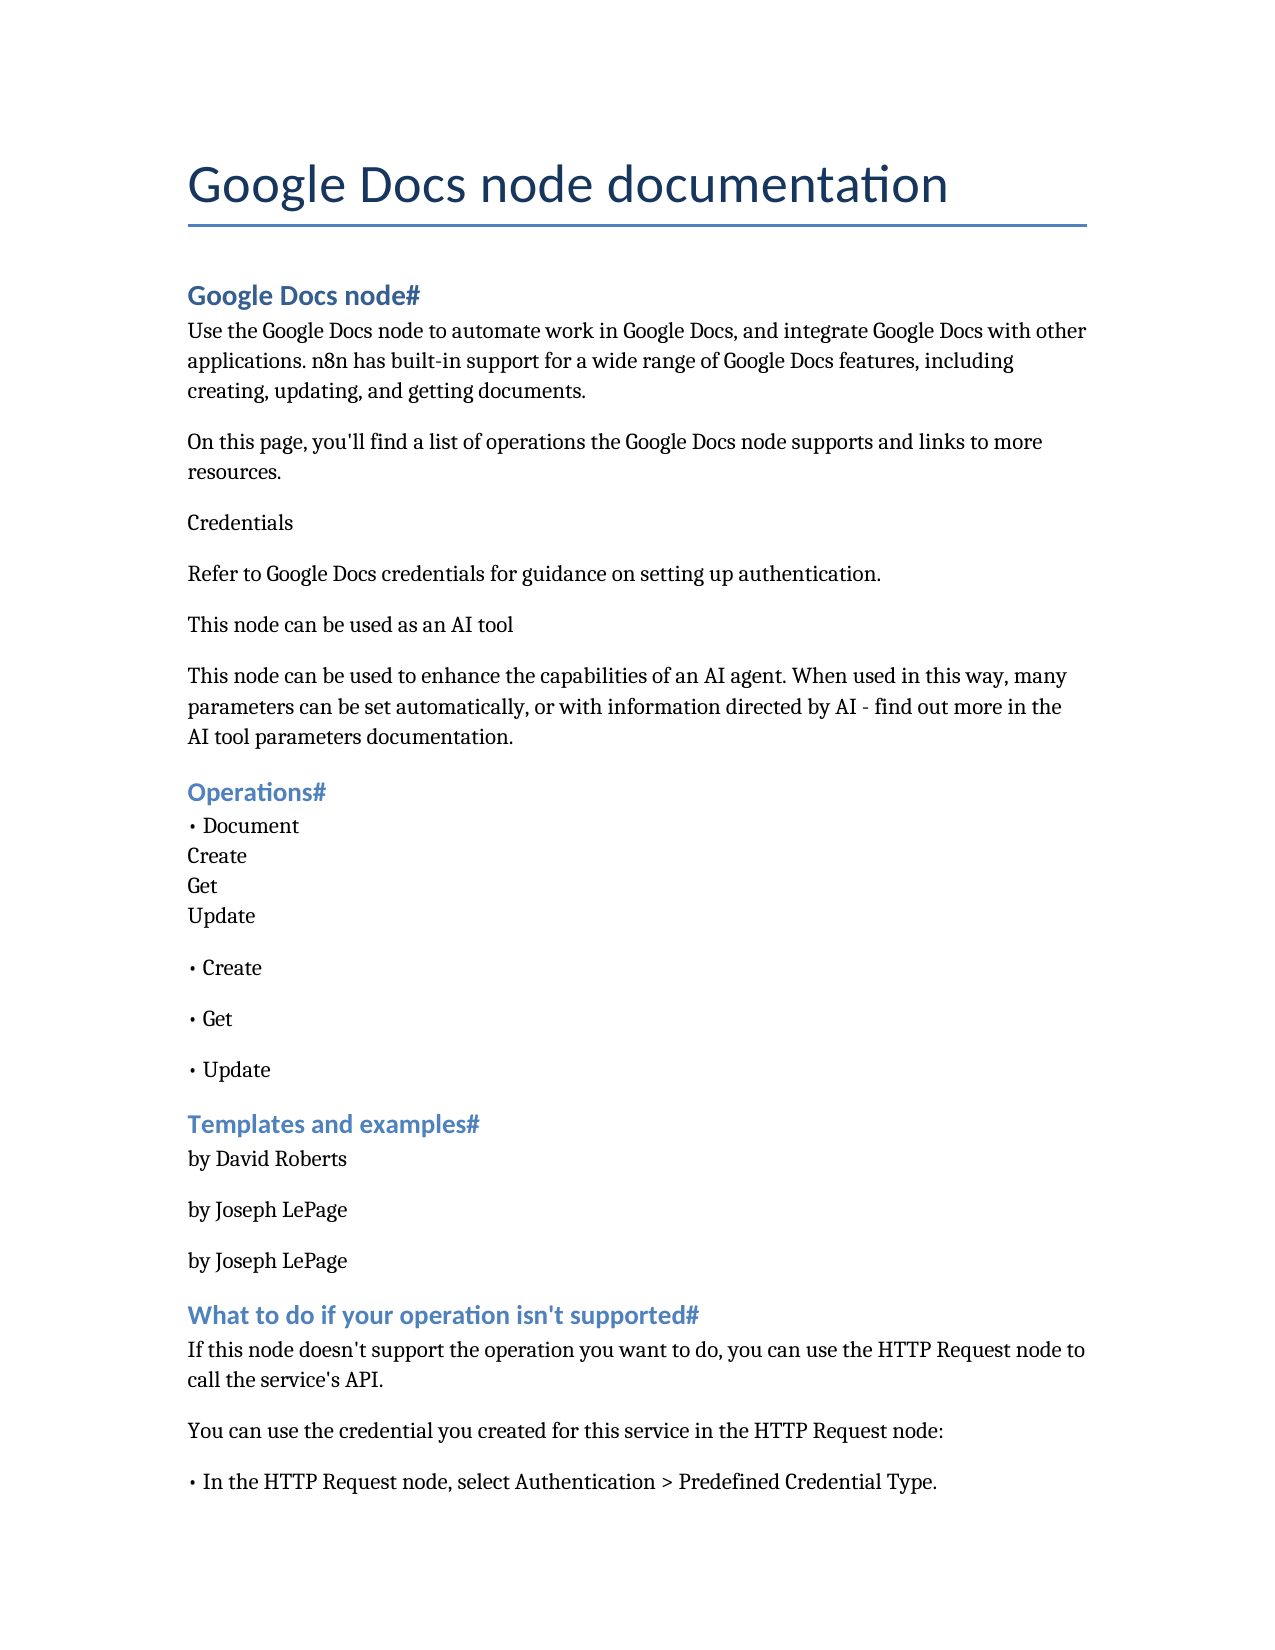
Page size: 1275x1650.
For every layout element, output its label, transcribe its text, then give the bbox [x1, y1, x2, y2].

text • Get [187, 1005, 1087, 1032]
text by Joseph LePage [187, 1247, 1087, 1274]
text Credentials [187, 510, 1087, 537]
text • Update [187, 1056, 1087, 1083]
text This node can be used to enhance the capabilities of an AI agent. When used in this way, many parameters can be set automatically, or with information directed by AI - find out more in the AI tool parameters documentation. [187, 663, 1087, 750]
text Refer to Google Docs credentials for guidance on setting up authentication. [187, 561, 1087, 588]
text by Joseph LePage [187, 1196, 1087, 1223]
title Google Docs node documentation [187, 150, 1087, 227]
text by David Roberts [187, 1145, 1087, 1172]
text If this node doesn't support the operation you want to do, you can use the HTTP Request node to call the service's API. [187, 1336, 1087, 1393]
subtitle Templates and examples# [187, 1107, 1087, 1141]
text Use the Google Docs node to automate work in Google Docs, and integrate Google Docs with other applications. n8n has built-in support for a wide range of Google Docs features, including creating, updating, and getting documents. [187, 317, 1087, 404]
text • In the HTTP Request node, select Authentication > Predefined Credential Type. [187, 1469, 1087, 1495]
text On this page, you'll find a list of operations the Google Docs node supports and links to more resources. [187, 429, 1087, 486]
subtitle Google Docs node# [187, 277, 1087, 312]
text • Document Create Get Update [187, 813, 1087, 930]
text You can use the credential you created for this service in the HTTP Request node: [187, 1418, 1087, 1444]
text This node can be used as an AI tool [187, 612, 1087, 639]
text • Create [187, 954, 1087, 981]
subtitle What to do if your operation isn't supported# [187, 1298, 1087, 1332]
subtitle Operations# [187, 775, 1087, 808]
